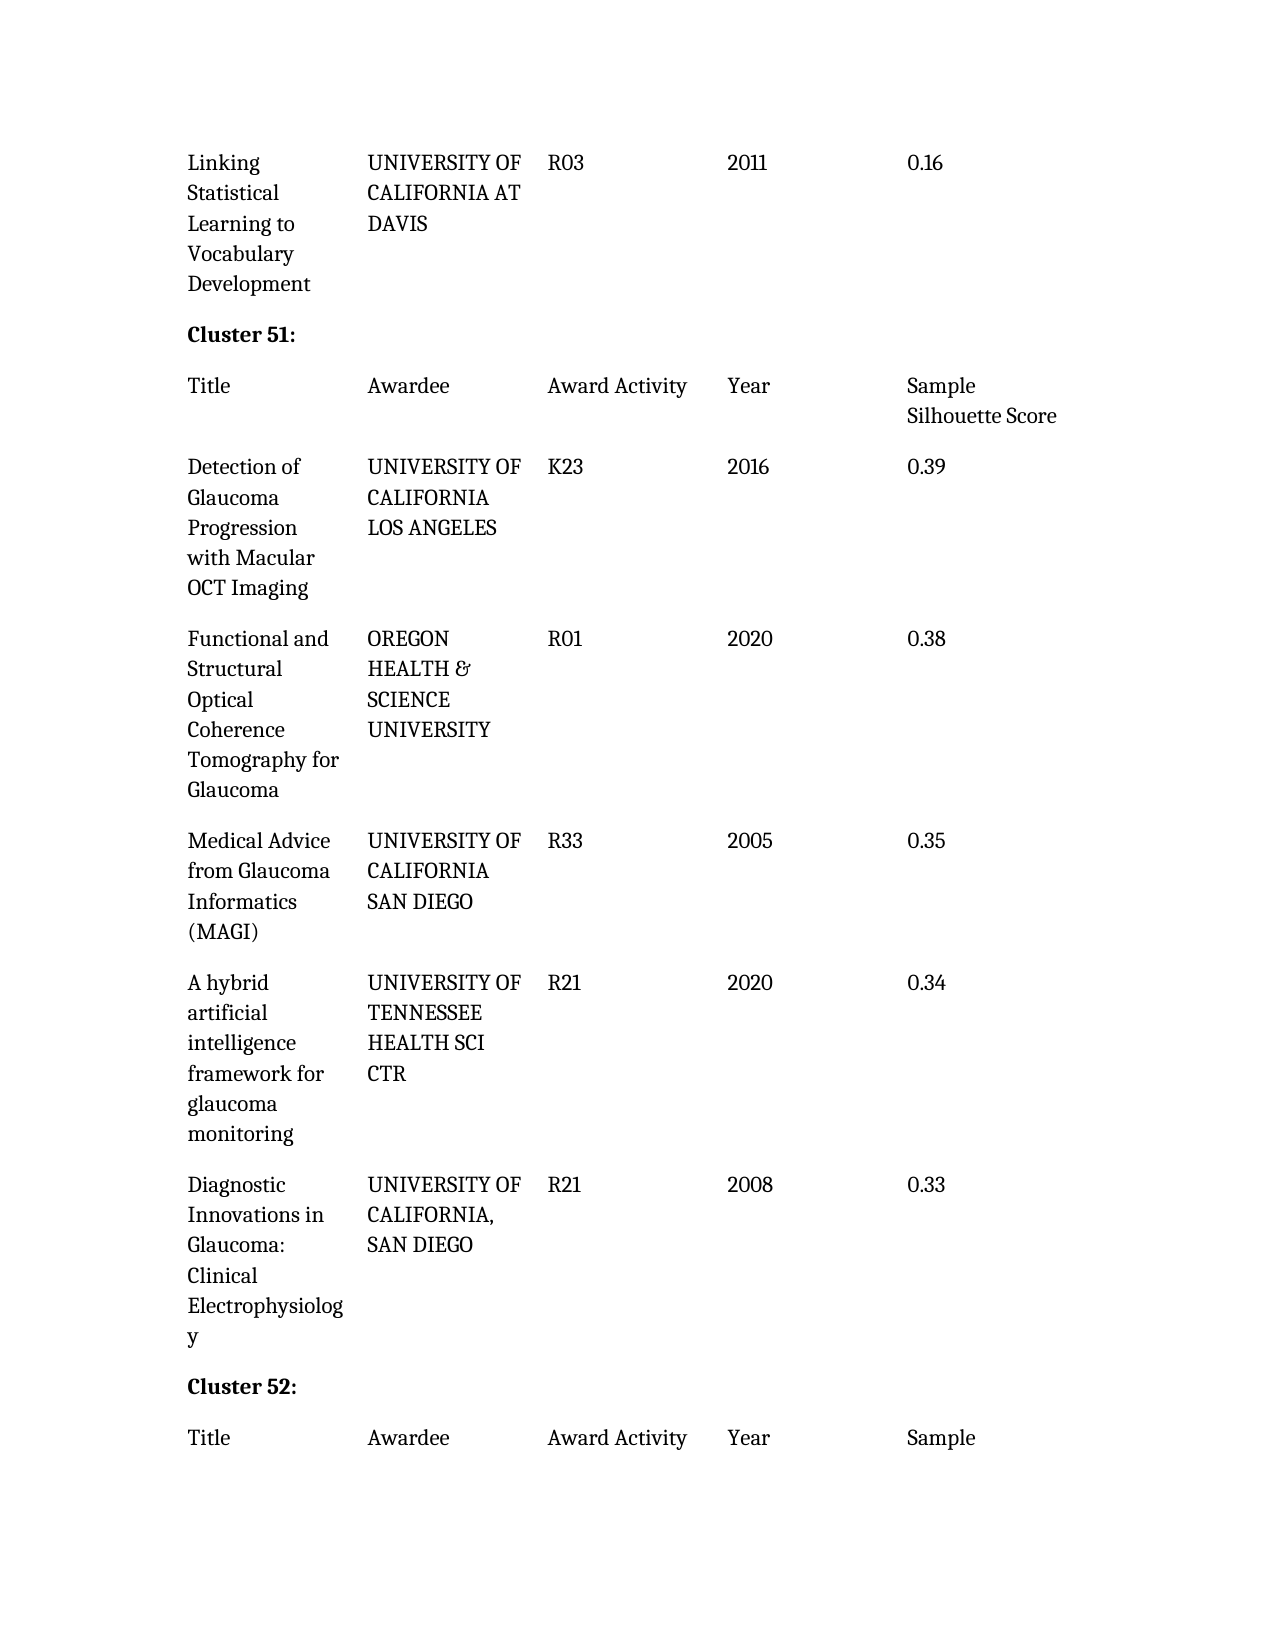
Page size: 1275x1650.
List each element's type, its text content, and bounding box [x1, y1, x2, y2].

table_cell Diagnostic Innovations in Glaucoma: Clinical Electrophysiology [176, 1172, 356, 1374]
table_cell 0.33 [896, 1172, 1076, 1374]
table_cell 0.16 [896, 150, 1076, 322]
table_cell 2020 [716, 626, 896, 828]
table_cell 2011 [716, 150, 896, 322]
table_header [896, 1425, 1076, 1476]
table_cell R03 [536, 150, 716, 322]
table_header Award Activity [536, 373, 716, 454]
table_cell 0.39 [896, 454, 1076, 626]
table_header Sample Silhouette Score [896, 373, 1076, 454]
table_cell OREGON HEALTH & SCIENCE UNIVERSITY [356, 626, 536, 828]
table_cell 0.34 [896, 970, 1076, 1172]
table_header Awardee [356, 373, 536, 454]
table_cell 0.35 [896, 828, 1076, 970]
table_cell 2005 [716, 828, 896, 970]
table_cell R01 [536, 626, 716, 828]
table_header Title [176, 373, 356, 454]
table_cell A hybrid artificial intelligence framework for glaucoma monitoring [176, 970, 356, 1172]
table_header Year [716, 1425, 896, 1476]
table_cell Detection of Glaucoma Progression with Macular OCT Imaging [176, 454, 356, 626]
text Cluster 51: [187, 322, 1087, 348]
table_header Awardee [356, 1425, 536, 1476]
table_cell Linking Statistical Learning to Vocabulary Development [176, 150, 356, 322]
table_cell 0.38 [896, 626, 1076, 828]
table_header Year [716, 373, 896, 454]
table_cell UNIVERSITY OF CALIFORNIA, SAN DIEGO [356, 1172, 536, 1374]
table_header Award Activity [536, 1425, 716, 1476]
table_cell Functional and Structural Optical Coherence Tomography for Glaucoma [176, 626, 356, 828]
table_cell UNIVERSITY OF CALIFORNIA SAN DIEGO [356, 828, 536, 970]
table_cell 2016 [716, 454, 896, 626]
table_cell R21 [536, 970, 716, 1172]
table_cell UNIVERSITY OF CALIFORNIA AT DAVIS [356, 150, 536, 322]
table_cell UNIVERSITY OF CALIFORNIA LOS ANGELES [356, 454, 536, 626]
table_cell 2020 [716, 970, 896, 1172]
table_cell R21 [536, 1172, 716, 1374]
table_cell Medical Advice from Glaucoma Informatics (MAGI) [176, 828, 356, 970]
table_cell K23 [536, 454, 716, 626]
table_cell UNIVERSITY OF TENNESSEE HEALTH SCI CTR [356, 970, 536, 1172]
table_cell R33 [536, 828, 716, 970]
text Cluster 52: [187, 1374, 1087, 1400]
table_header Title [176, 1425, 356, 1476]
table_cell 2008 [716, 1172, 896, 1374]
